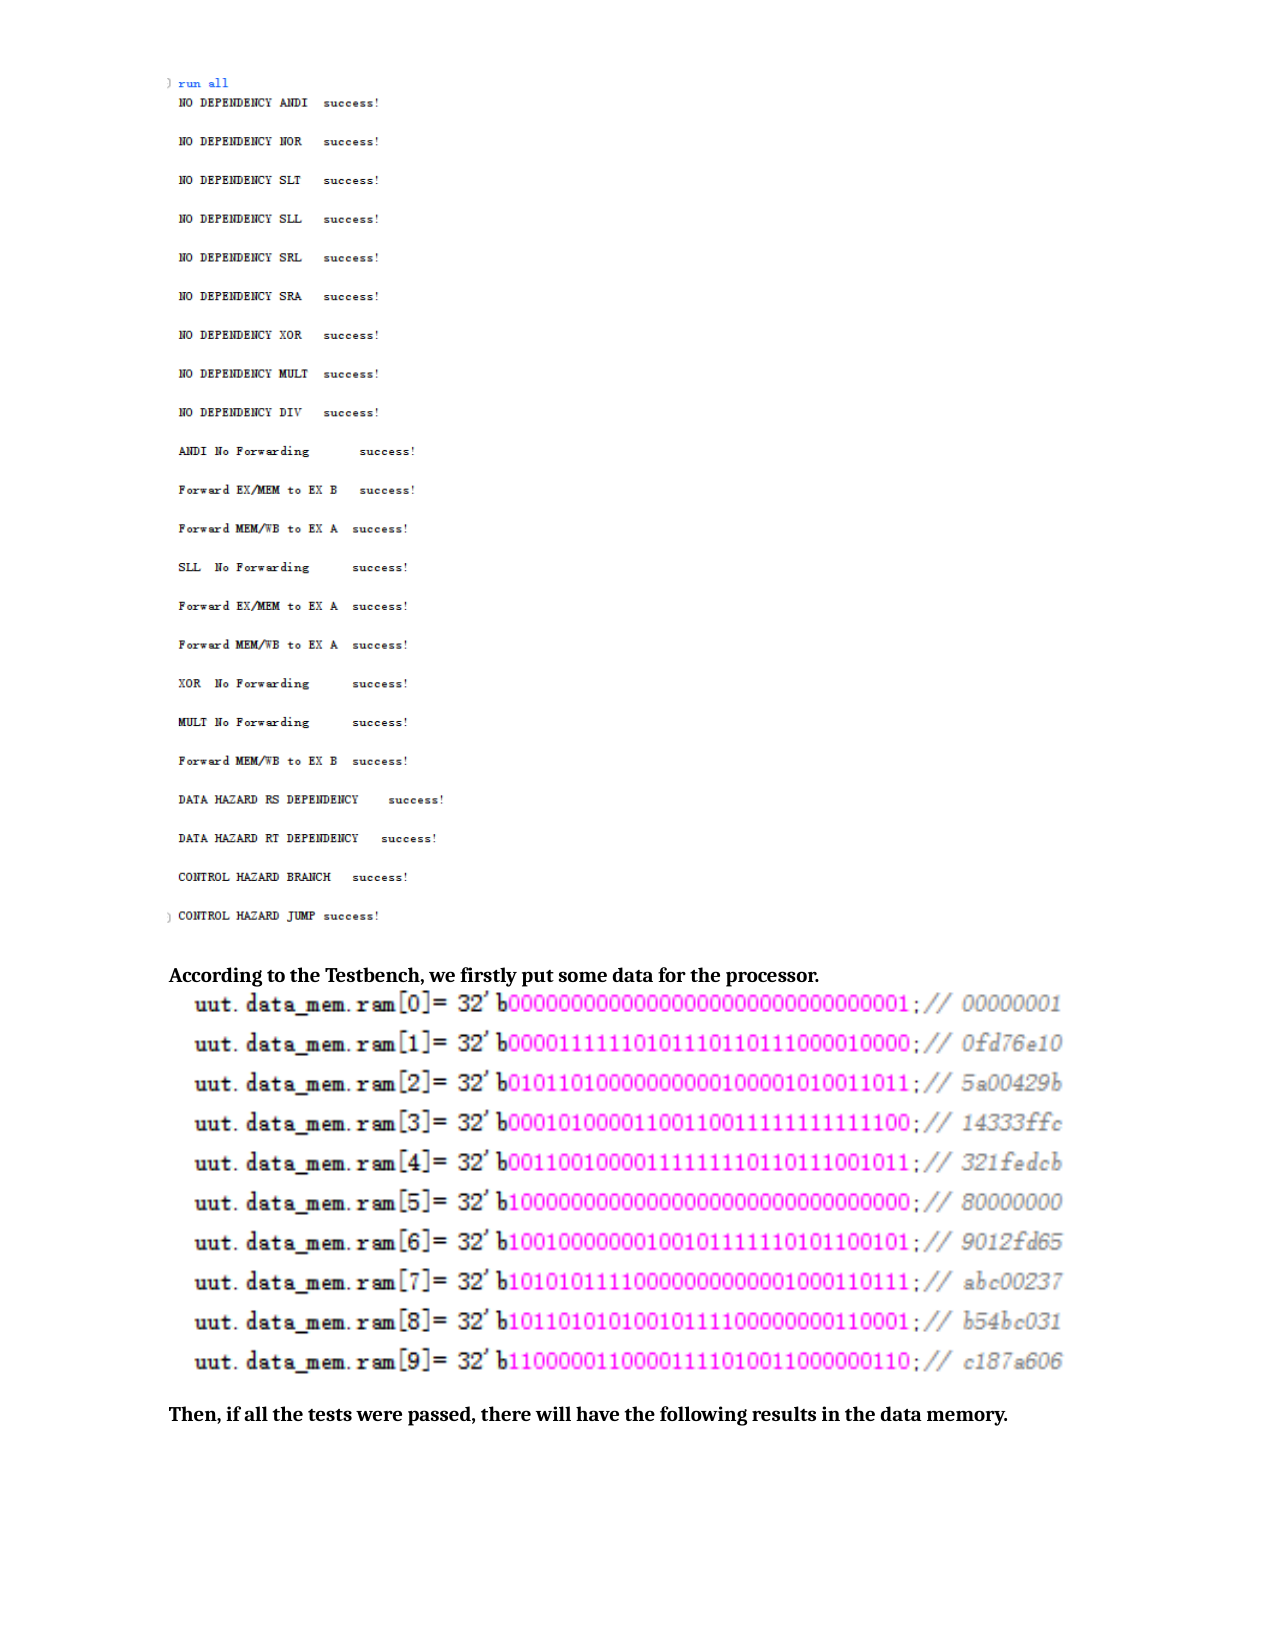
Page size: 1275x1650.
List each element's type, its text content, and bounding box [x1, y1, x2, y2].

text According to the Testbench, we firstly put some data for the processor. [169, 963, 1106, 987]
picture [168, 989, 1071, 1401]
text Then, if all the tests were passed, there will have the following results in the data memory. [169, 1403, 1106, 1427]
picture [167, 75, 1274, 938]
